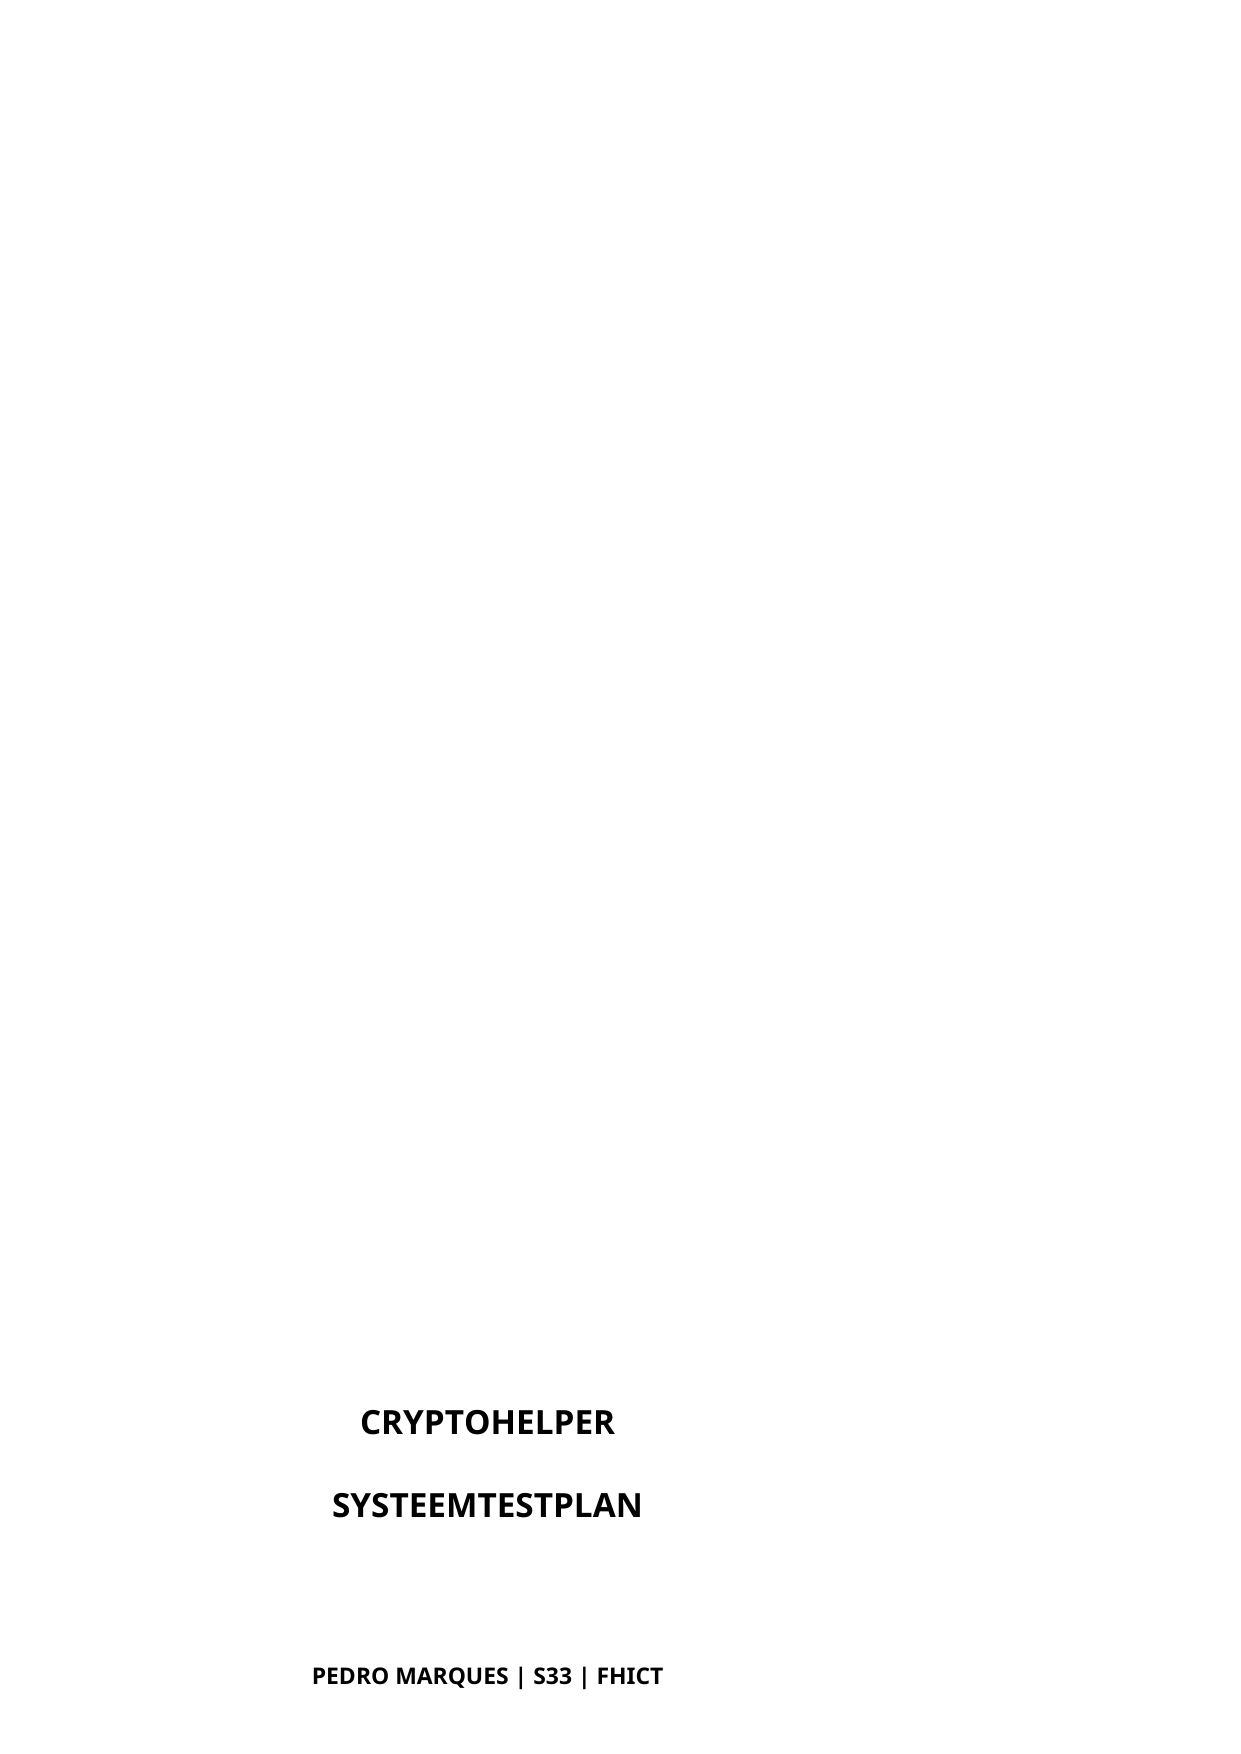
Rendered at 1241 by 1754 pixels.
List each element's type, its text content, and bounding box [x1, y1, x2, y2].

table_header Cryptohelper SysteemTestPlan pEDRO MARQUES | S33 | FHICT [171, 1361, 804, 1680]
